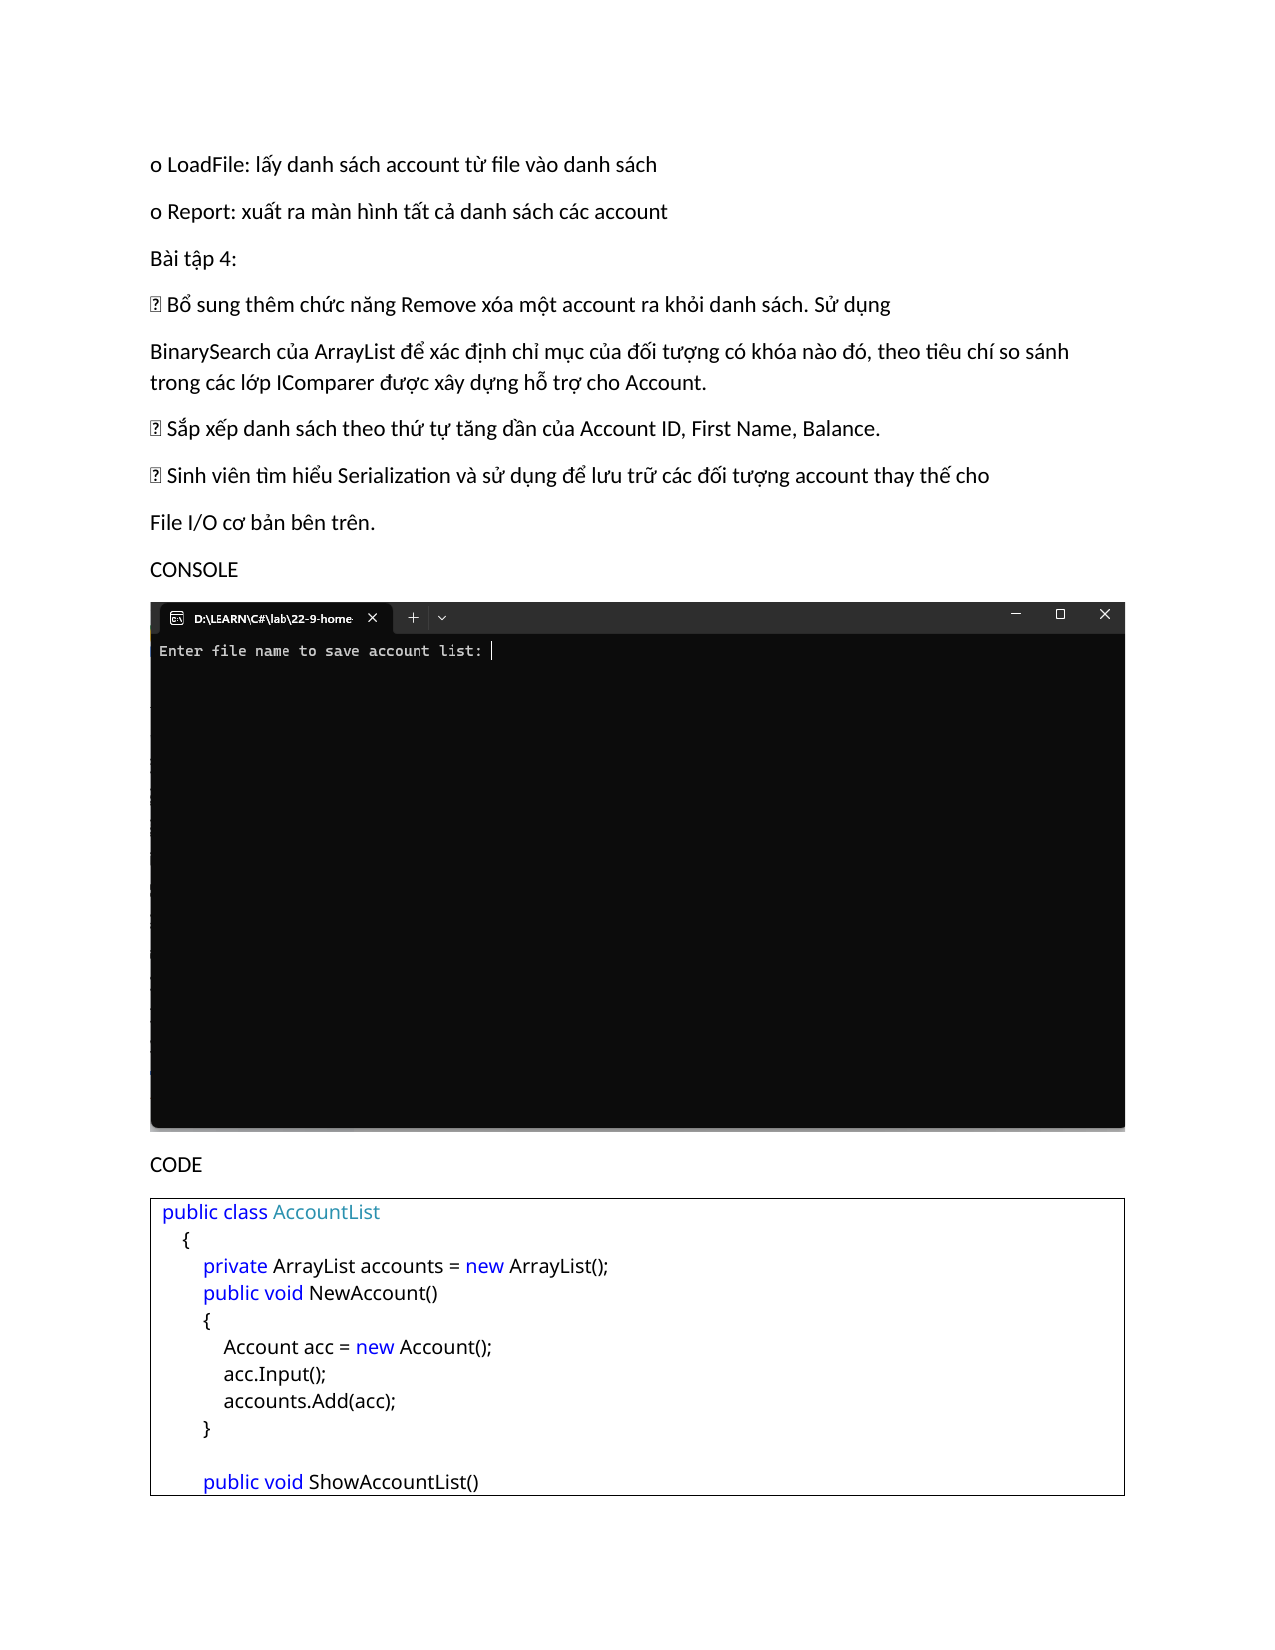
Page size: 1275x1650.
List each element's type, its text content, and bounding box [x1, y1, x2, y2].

text CONSOLE [150, 555, 1125, 583]
text  Sinh viên tìm hiểu Serialization và sử dụng để lưu trữ các đối tượng account thay thế cho [150, 461, 1125, 489]
text  Bổ sung thêm chức năng Remove xóa một account ra khỏi danh sách. Sử dụng [150, 291, 1125, 319]
text File I/O cơ bản bên trên. [150, 508, 1125, 536]
picture [150, 602, 1125, 1132]
text CODE [150, 1151, 1125, 1179]
text o LoadFile: lấy danh sách account từ file vào danh sách [150, 150, 1125, 178]
text  Sắp xếp danh sách theo thứ tự tăng dần của Account ID, First Name, Balance. [150, 414, 1125, 443]
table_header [151, 1199, 1124, 1495]
text BinarySearch của ArrayList để xác định chỉ mục của đối tượng có khóa nào đó, theo tiêu chí so sánh trong các lớp IComparer được xây dựng hỗ trợ cho Account. [150, 337, 1125, 396]
text o Report: xuất ra màn hình tất cả danh sách các account [150, 197, 1125, 225]
text Bài tập 4: [150, 244, 1125, 272]
